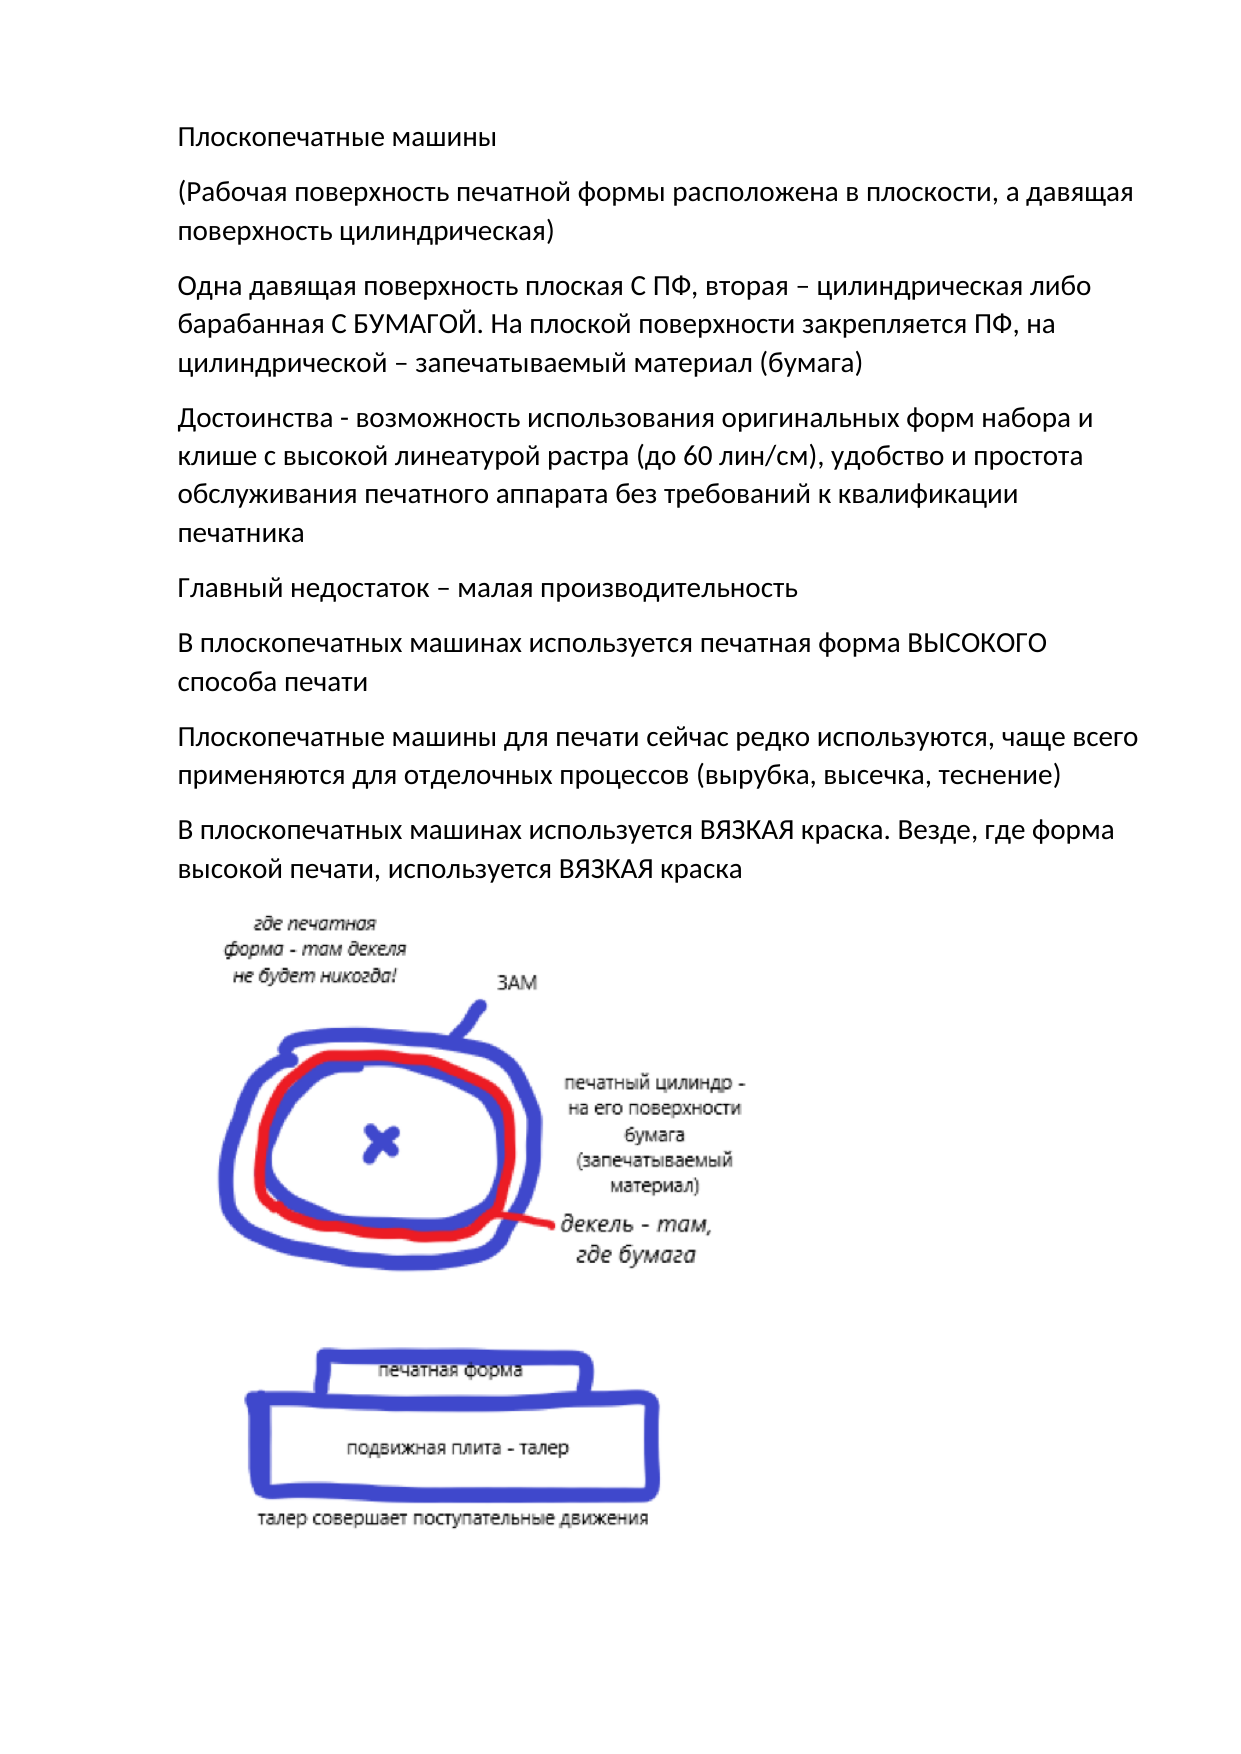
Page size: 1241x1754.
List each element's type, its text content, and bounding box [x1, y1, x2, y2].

text Плоскопечатные машины для печати сейчас редко используются, чаще всего применяются для отделочных процессов (вырубка, высечка, теснение) [177, 718, 1152, 792]
text В плоскопечатных машинах используется ВЯЗКАЯ краска. Везде, где форма высокой печати, используется ВЯЗКАЯ краска [177, 811, 1152, 885]
text Главный недостаток – малая производительность [177, 569, 1152, 605]
text Одна давящая поверхность плоская С ПФ, вторая – цилиндрическая либо барабанная С БУМАГОЙ. На плоской поверхности закрепляется ПФ, на цилиндрической – запечатываемый материал (бумага) [177, 267, 1152, 379]
text Плоскопечатные машины [177, 118, 1152, 154]
picture [177, 905, 772, 1563]
text (Рабочая поверхность печатной формы расположена в плоскости, а давящая поверхность цилиндрическая) [177, 173, 1152, 247]
text В плоскопечатных машинах используется печатная форма ВЫСОКОГО способа печати [177, 624, 1152, 698]
text Достоинства - возможность использования оригинальных форм набора и клише с высокой линеатурой растра (до 60 лин/см), удобство и простота обслуживания печатного аппарата без требований к квалификации печатника [177, 399, 1152, 550]
